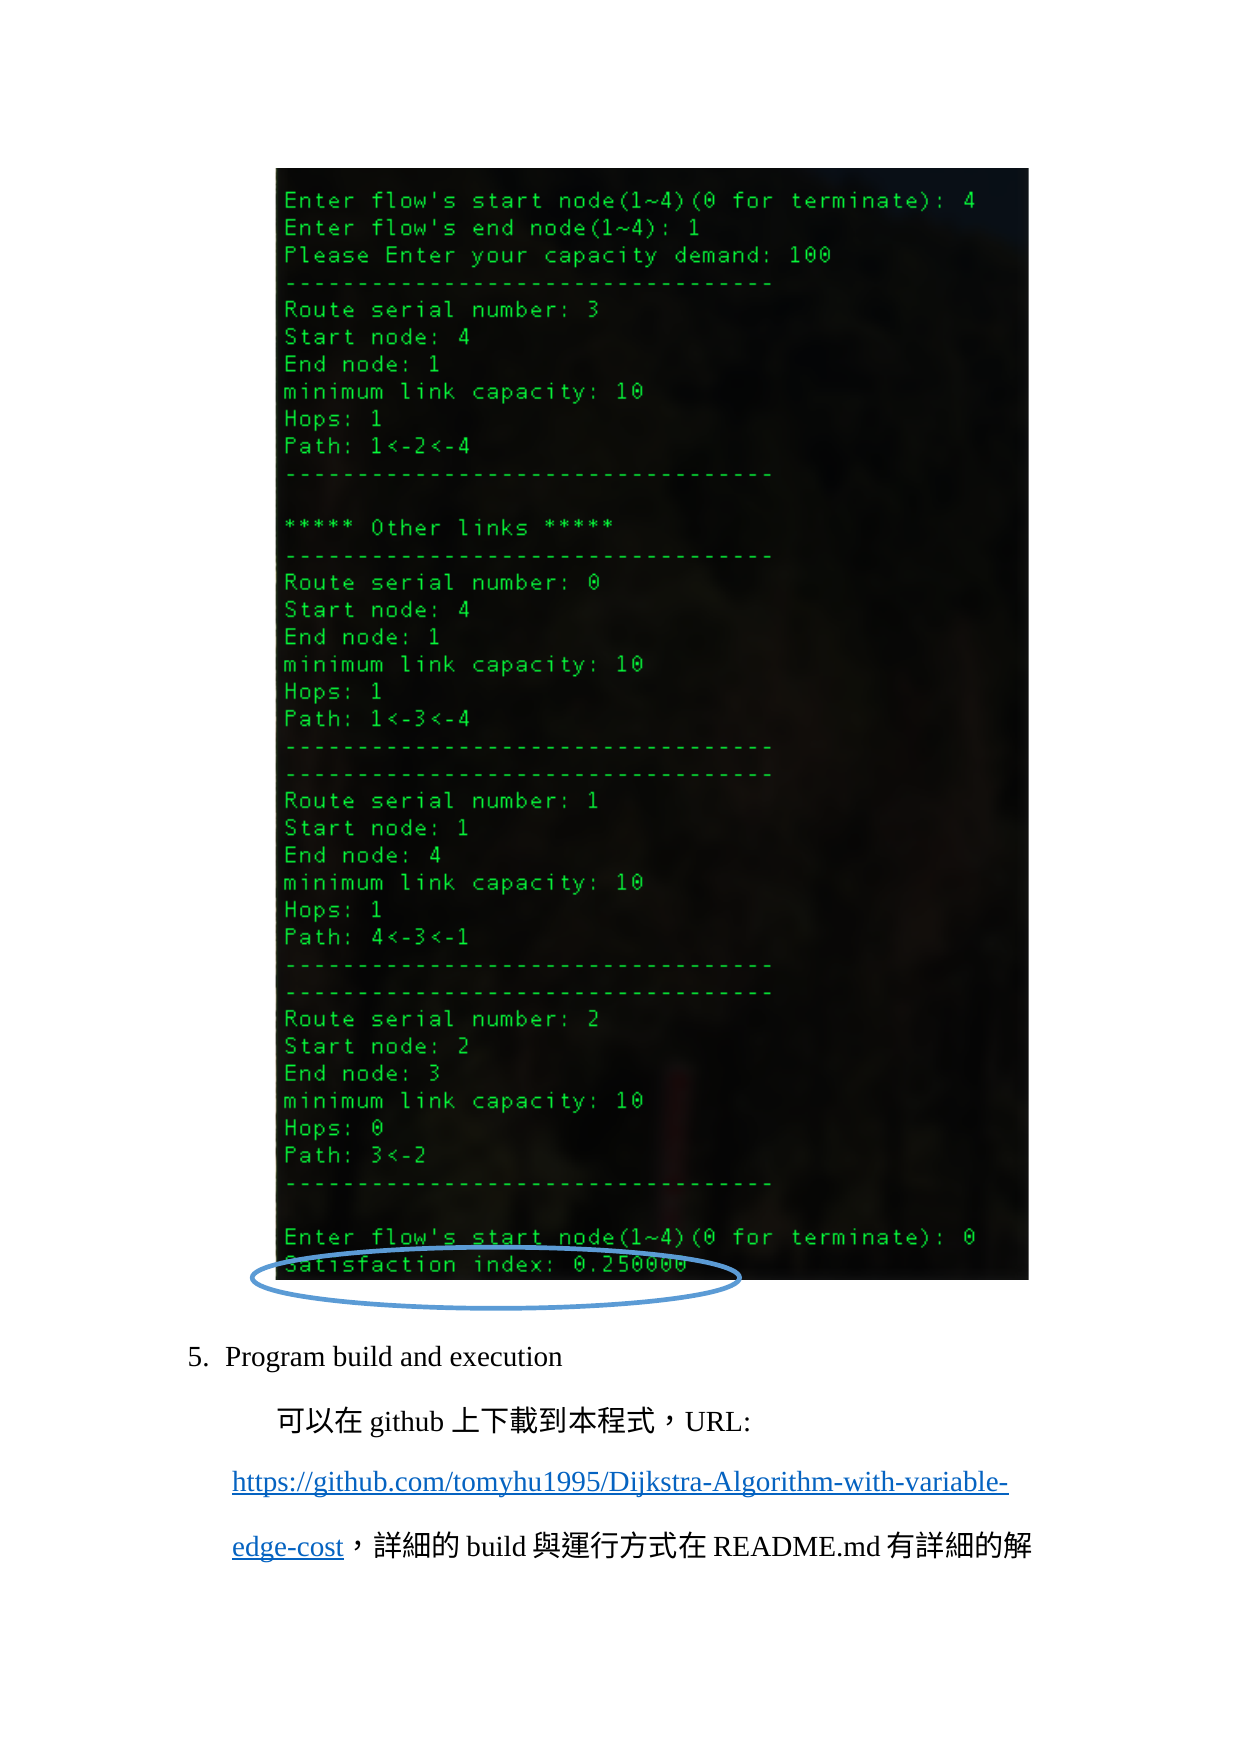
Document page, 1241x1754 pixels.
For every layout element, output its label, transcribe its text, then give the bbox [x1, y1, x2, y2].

picture [275, 1250, 736, 1280]
picture [275, 168, 1029, 1280]
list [232, 1377, 1053, 1585]
list Program build and execution [187, 1335, 1053, 1377]
